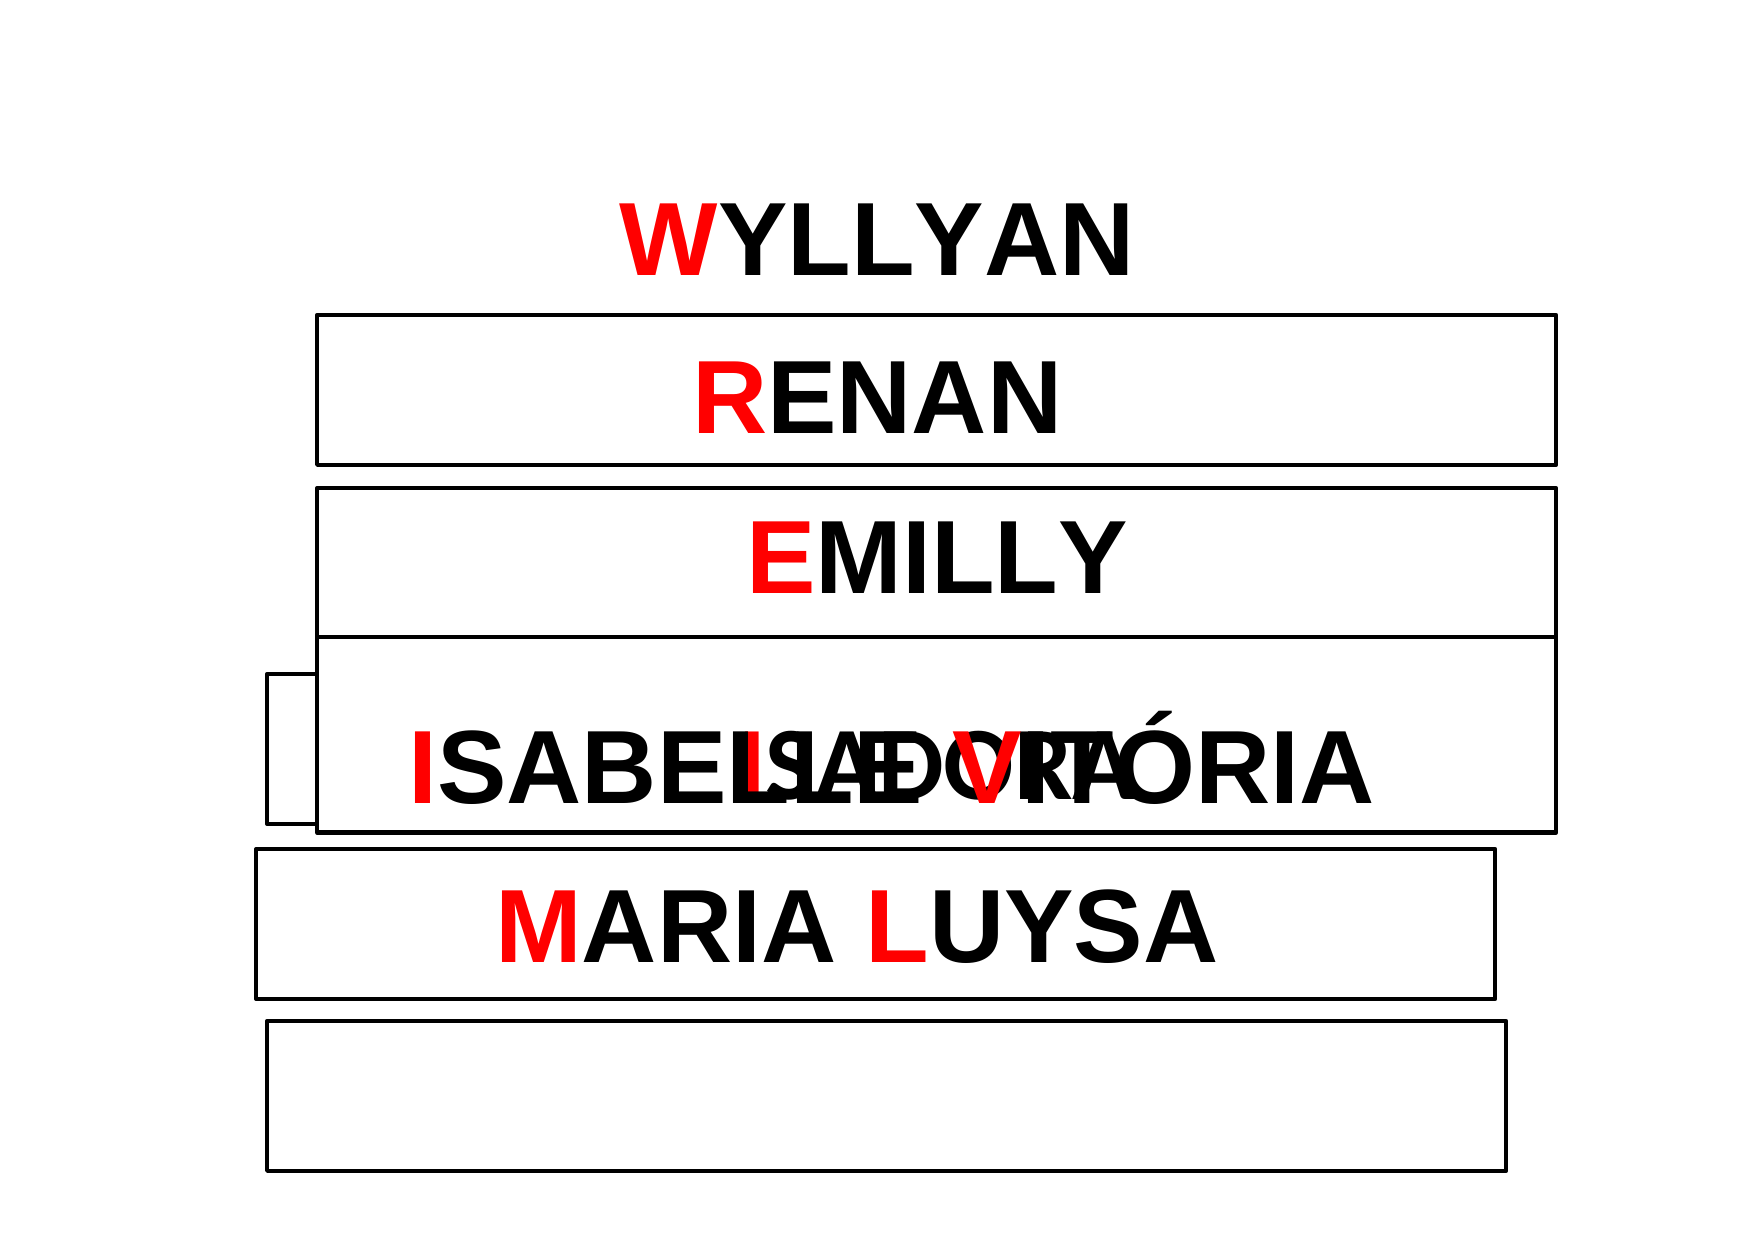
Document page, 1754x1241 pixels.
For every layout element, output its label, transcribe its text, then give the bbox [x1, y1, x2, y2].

text MARIA LUYSA [148, 864, 1606, 984]
text RENAN [148, 336, 1606, 456]
text WYLLYAN [148, 177, 1606, 297]
text ISABELLE VITÓRIA [148, 706, 1606, 826]
